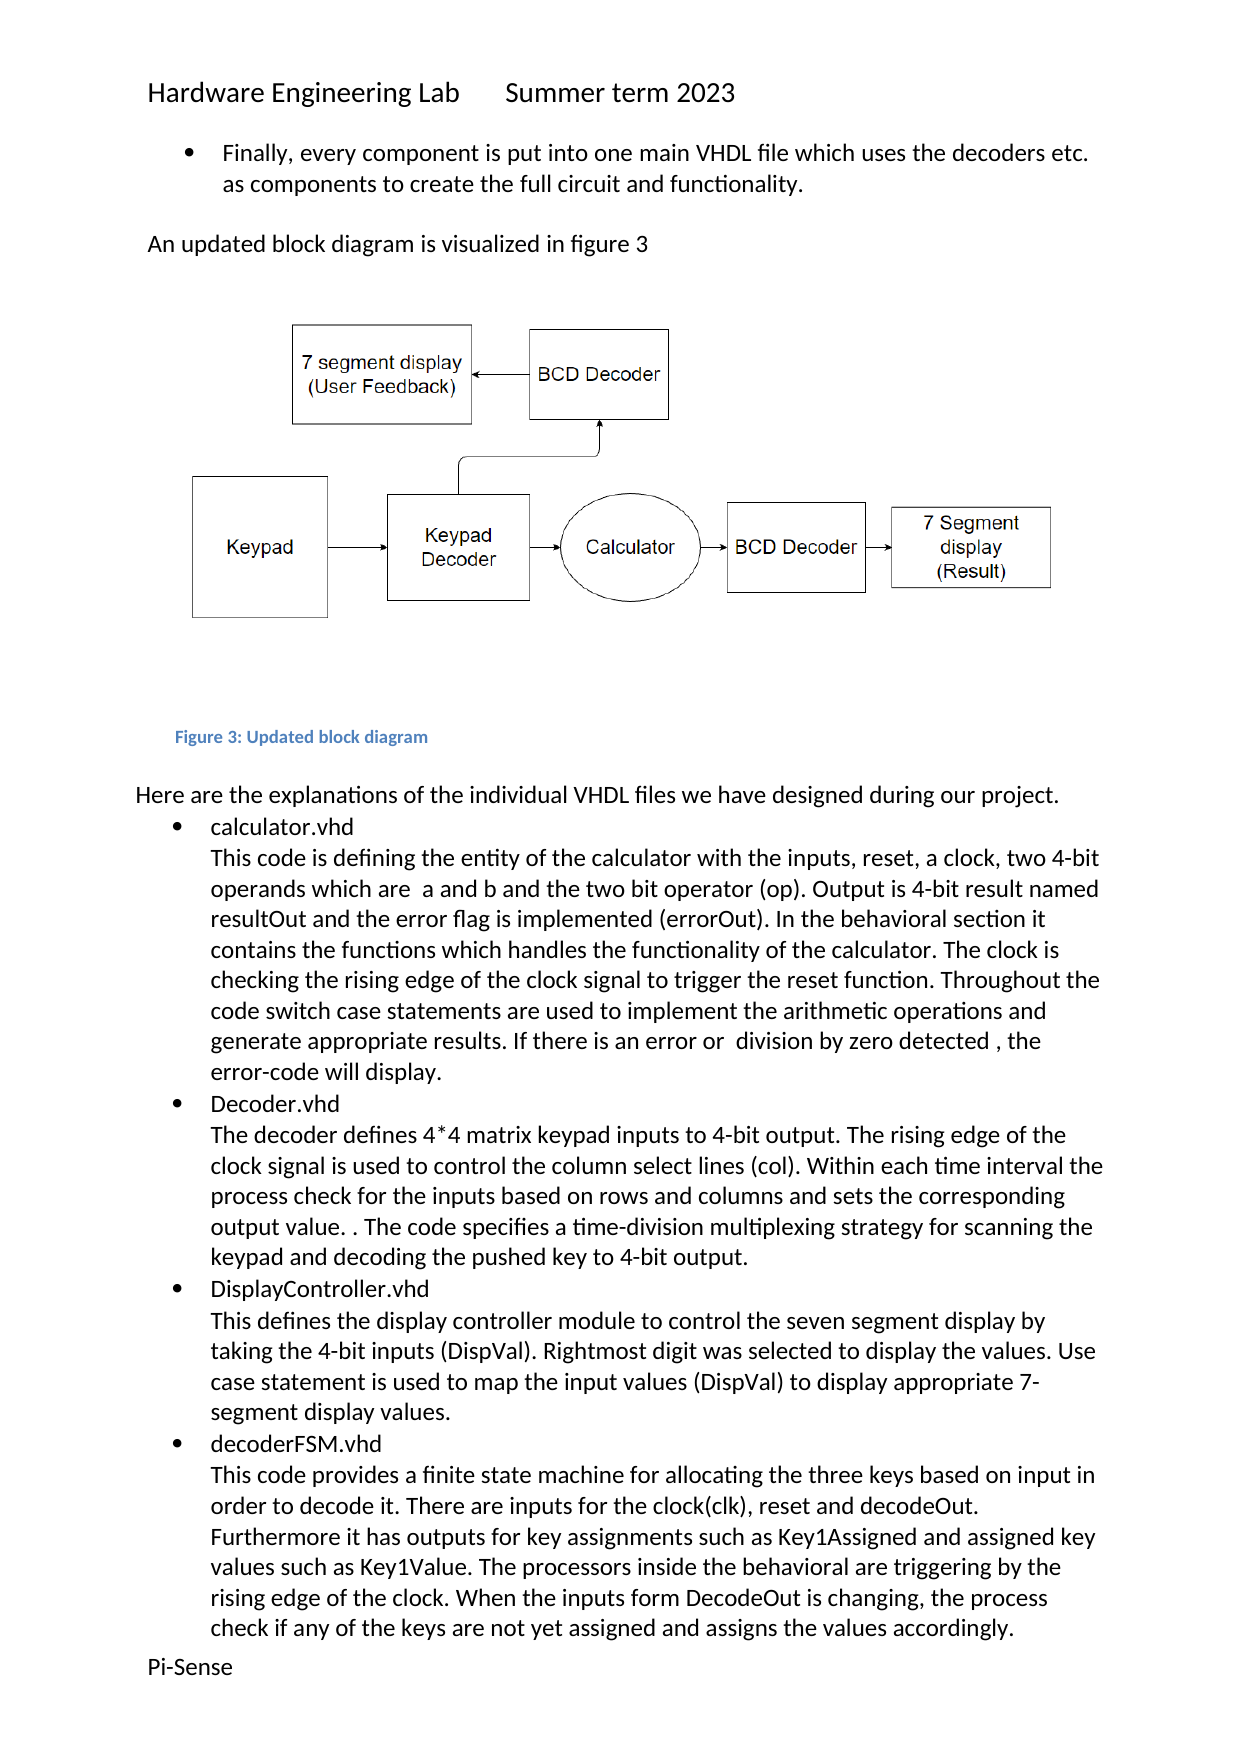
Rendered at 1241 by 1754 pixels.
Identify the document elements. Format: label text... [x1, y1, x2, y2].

list calculator.vhd [173, 811, 1105, 841]
text The decoder defines 4*4 matrix keypad inputs to 4-bit output. The rising edge of the clock signal is used to control the column select lines (col). Within each time interval the process check for the inputs based on rows and columns and sets the corresponding output value. . The code specifies a time-division multiplexing strategy for scanning the keypad and decoding the pushed key to 4-bit output. [210, 1119, 1105, 1272]
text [210, 1460, 1105, 1643]
list decoderFSM.vhd [173, 1428, 1105, 1458]
text This code is defining the entity of the calculator with the inputs, reset, a clock, two 4-bit operands which are a and b and the two bit operator (op). Output is 4-bit result named resultOut and the error flag is implemented (errorOut). In the behavioral section it contains the functions which handles the functionality of the calculator. The clock is checking the rising edge of the clock signal to trigger the reset function. Throughout the code switch case statements are used to implement the arithmetic operations and generate appropriate results. If there is an error or division by zero detected , the error-code will display. [210, 842, 1105, 1087]
list DisplayController.vhd [173, 1273, 1105, 1304]
text Figure 3: Updated block diagram [175, 726, 1105, 748]
picture [192, 324, 1051, 618]
text An updated block diagram is visualized in figure 3 [147, 229, 1105, 259]
text This defines the display controller module to control the seven segment display by taking the 4-bit inputs (DispVal). Rightmost digit was selected to display the values. Use case statement is used to map the input values (DispVal) to display appropriate 7-segment display values. [210, 1305, 1105, 1427]
list Finally, every component is put into one main VHDL file which uses the decoders etc. as components to create the full circuit and functionality. [185, 137, 1093, 198]
list Decoder.vhd [173, 1088, 1105, 1118]
text Here are the explanations of the individual VHDL files we have designed during our project. [135, 779, 1105, 809]
